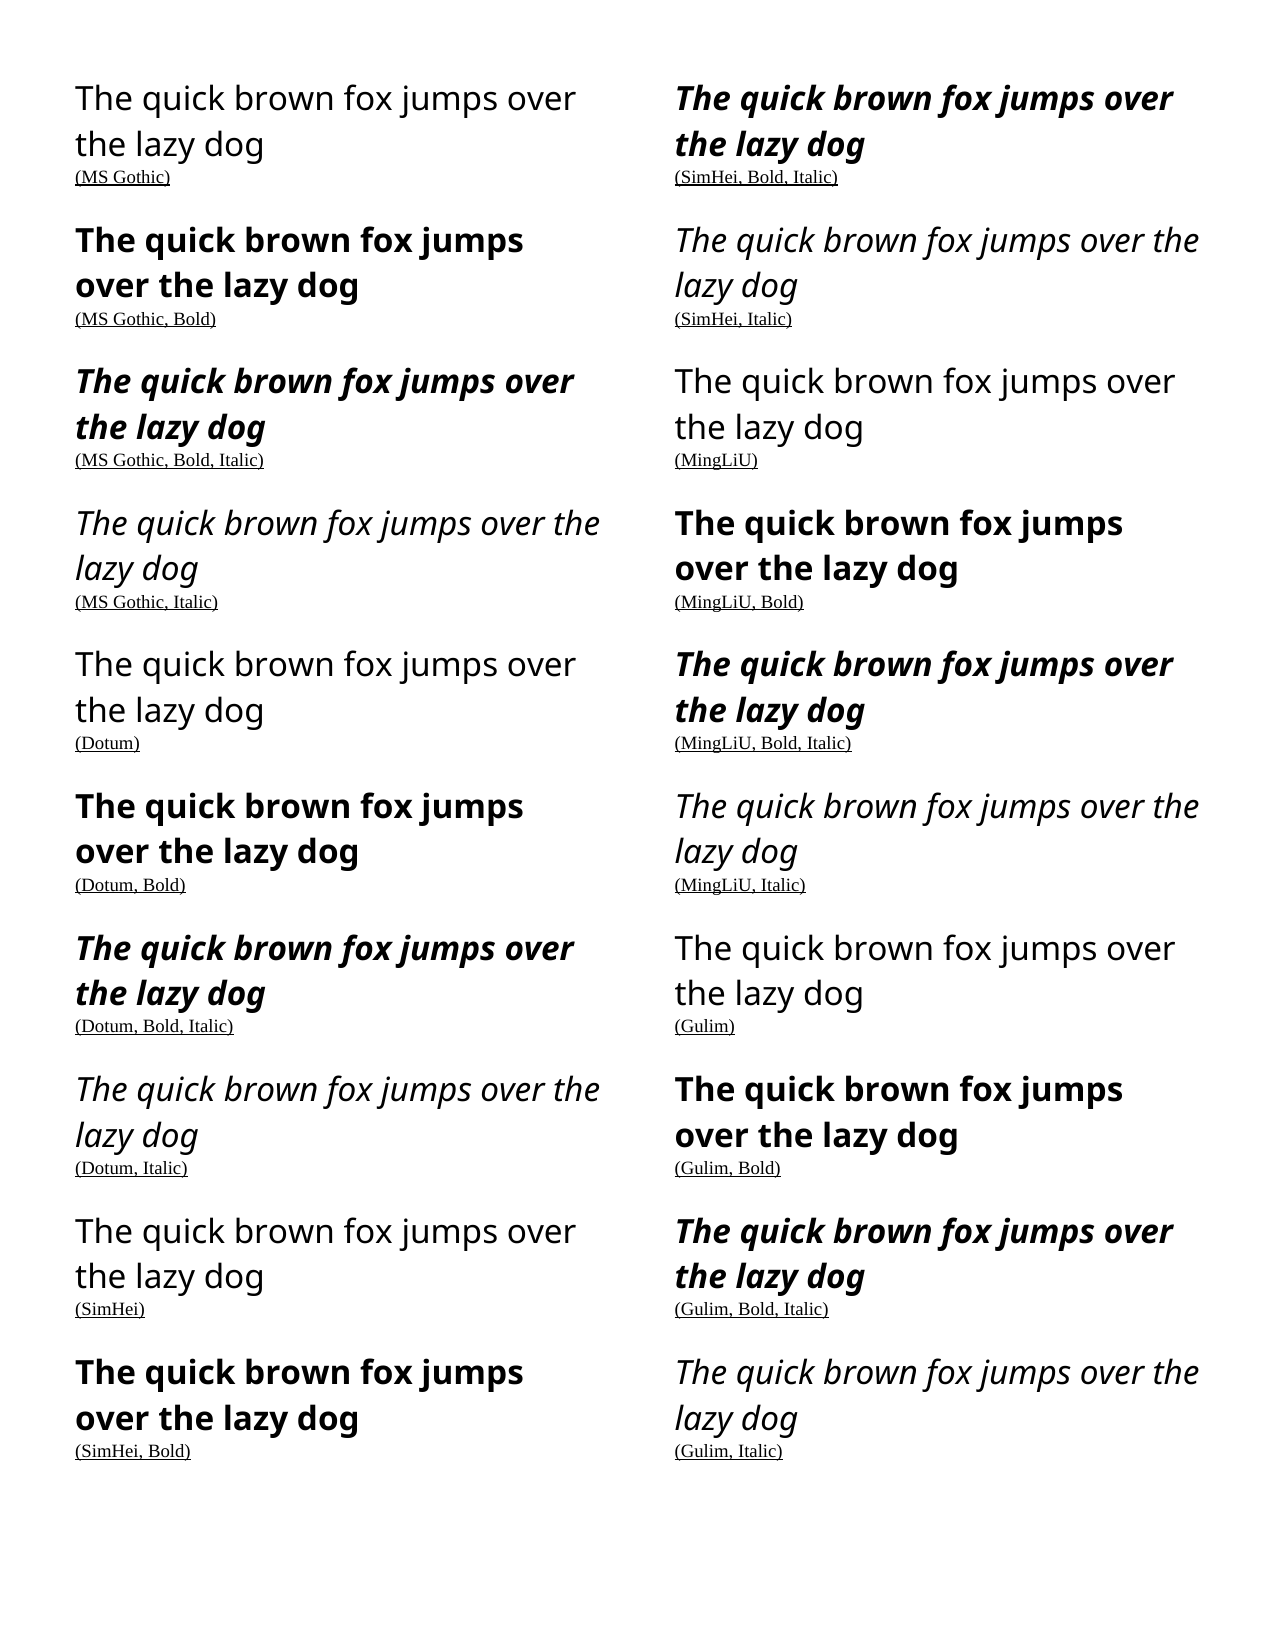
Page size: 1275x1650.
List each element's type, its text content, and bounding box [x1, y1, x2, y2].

text The quick brown fox jumps over the lazy dog (Dotum, Bold) [75, 783, 601, 895]
text The quick brown fox jumps over the lazy dog (Gulim, Bold, Italic) [674, 1207, 1200, 1320]
text The quick brown fox jumps over the lazy dog (Gulim, Italic) [674, 1349, 1200, 1461]
text The quick brown fox jumps over the lazy dog (MS Gothic, Bold, Italic) [75, 358, 601, 471]
text The quick brown fox jumps over the lazy dog (Gulim, Bold) [674, 1066, 1200, 1178]
text The quick brown fox jumps over the lazy dog (MS Gothic, Bold) [75, 217, 601, 329]
text The quick brown fox jumps over the lazy dog (Dotum, Bold, Italic) [75, 924, 601, 1037]
text The quick brown fox jumps over the lazy dog (SimHei, Bold) [75, 1349, 601, 1461]
text The quick brown fox jumps over the lazy dog (Dotum) [75, 641, 601, 754]
text The quick brown fox jumps over the lazy dog (MS Gothic) [75, 75, 601, 187]
text The quick brown fox jumps over the lazy dog (Gulim) [674, 924, 1200, 1037]
text The quick brown fox jumps over the lazy dog (MingLiU, Italic) [674, 783, 1200, 895]
text The quick brown fox jumps over the lazy dog (SimHei, Bold, Italic) [674, 75, 1200, 187]
text The quick brown fox jumps over the lazy dog (Dotum, Italic) [75, 1066, 601, 1178]
text The quick brown fox jumps over the lazy dog (SimHei, Italic) [674, 217, 1200, 329]
text The quick brown fox jumps over the lazy dog (MingLiU) [674, 358, 1200, 471]
text The quick brown fox jumps over the lazy dog (MingLiU, Bold) [674, 500, 1200, 612]
text The quick brown fox jumps over the lazy dog (MS Gothic, Italic) [75, 500, 601, 612]
text The quick brown fox jumps over the lazy dog (MingLiU, Bold, Italic) [674, 641, 1200, 754]
text The quick brown fox jumps over the lazy dog (SimHei) [75, 1207, 601, 1320]
